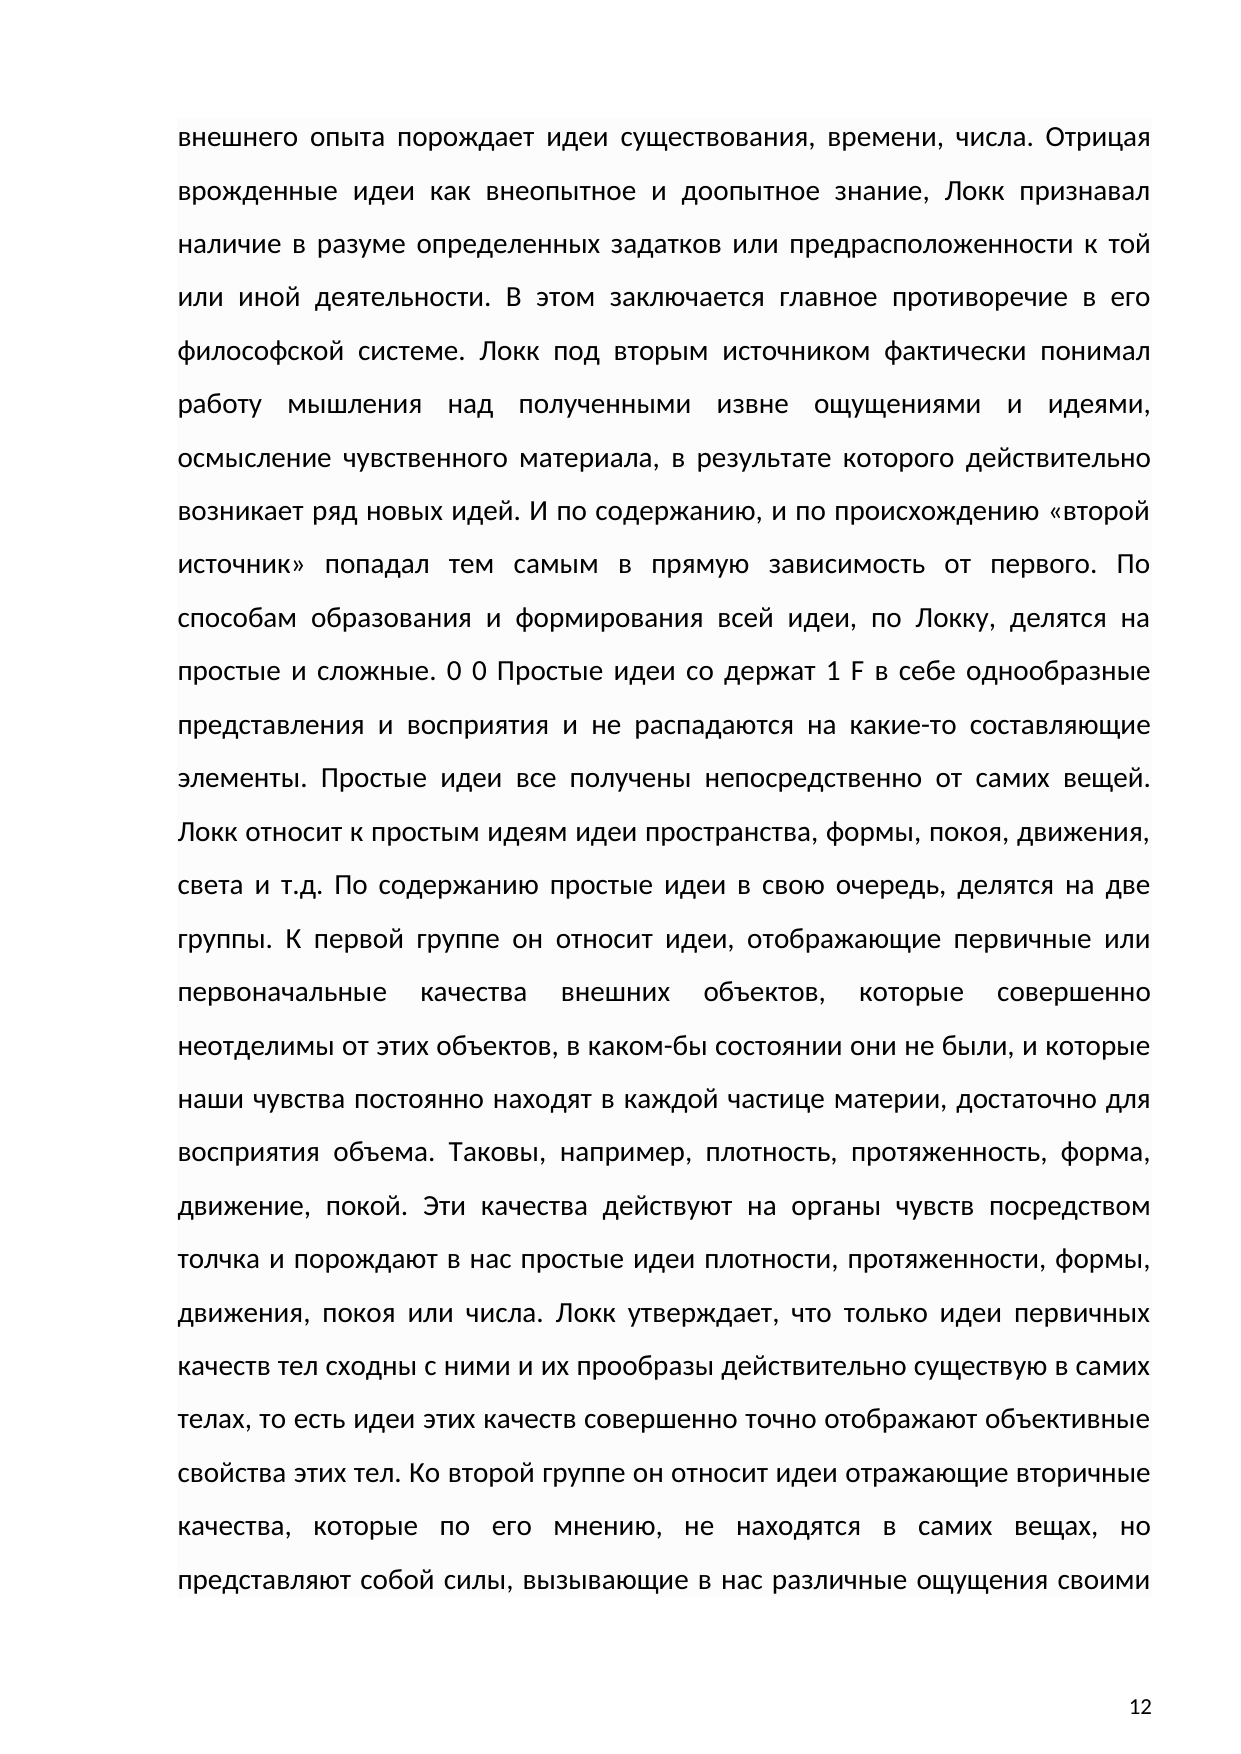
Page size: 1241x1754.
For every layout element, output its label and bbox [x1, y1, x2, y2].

text [177, 118, 1152, 1597]
